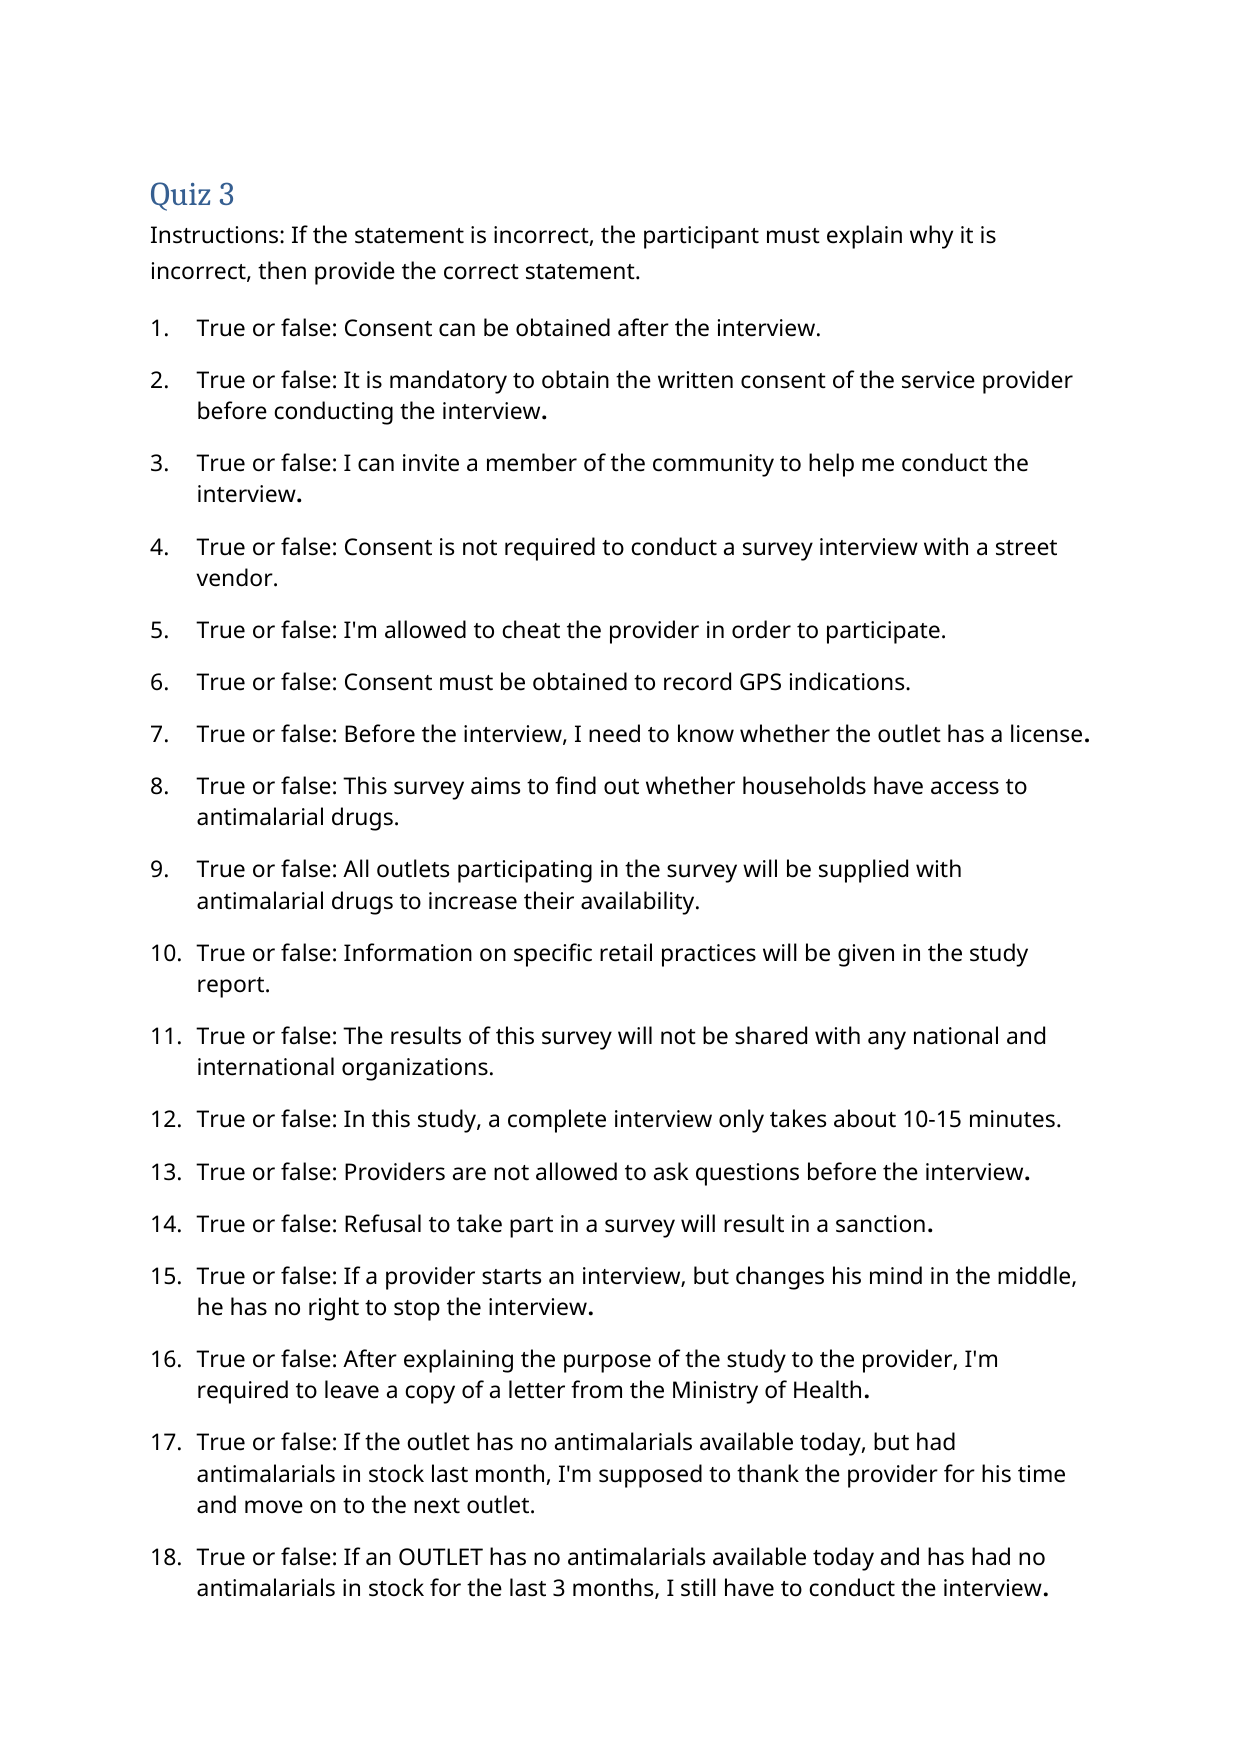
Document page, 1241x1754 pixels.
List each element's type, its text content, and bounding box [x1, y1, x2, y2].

list True or false: If a provider starts an interview, but changes his mind in the middle, he has no right to stop the interview. [150, 1260, 1090, 1322]
list True or false: If an OUTLET has no antimalarials available today and has had no antimalarials in stock for the last 3 months, I still have to conduct the interview. [150, 1541, 1090, 1603]
list True or false: Providers are not allowed to ask questions before the interview. [150, 1156, 1090, 1187]
list True or false: Before the interview, I need to know whether the outlet has a license. [150, 718, 1090, 749]
list True or false: Information on specific retail practices will be given in the study report. [150, 937, 1090, 999]
text Instructions: If the statement is incorrect, the participant must explain why it is incorrect, then provide the correct statement. [150, 219, 1090, 286]
subtitle Quiz 3 [150, 175, 1090, 213]
list True or false: If the outlet has no antimalarials available today, but had antimalarials in stock last month, I'm supposed to thank the provider for his time and move on to the next outlet. [150, 1426, 1090, 1520]
list True or false: Consent must be obtained to record GPS indications. [150, 666, 1090, 697]
list True or false: After explaining the purpose of the study to the provider, I'm required to leave a copy of a letter from the Ministry of Health. [150, 1343, 1090, 1406]
list True or false: All outlets participating in the survey will be supplied with antimalarial drugs to increase their availability. [150, 853, 1090, 916]
list True or false: I can invite a member of the community to help me conduct the interview. [150, 447, 1090, 510]
list True or false: Refusal to take part in a survey will result in a sanction. [150, 1208, 1090, 1239]
list True or false: I'm allowed to cheat the provider in order to participate. [150, 614, 1090, 645]
list True or false: This survey aims to find out whether households have access to antimalarial drugs. [150, 770, 1090, 833]
list True or false: The results of this survey will not be shared with any national and international organizations. [150, 1020, 1090, 1083]
list True or false: It is mandatory to obtain the written consent of the service provider before conducting the interview. [150, 364, 1090, 426]
list True or false: Consent is not required to conduct a survey interview with a street vendor. [150, 531, 1090, 593]
list True or false: In this study, a complete interview only takes about 10-15 minutes. [150, 1103, 1090, 1135]
list True or false: Consent can be obtained after the interview. [150, 312, 1090, 343]
